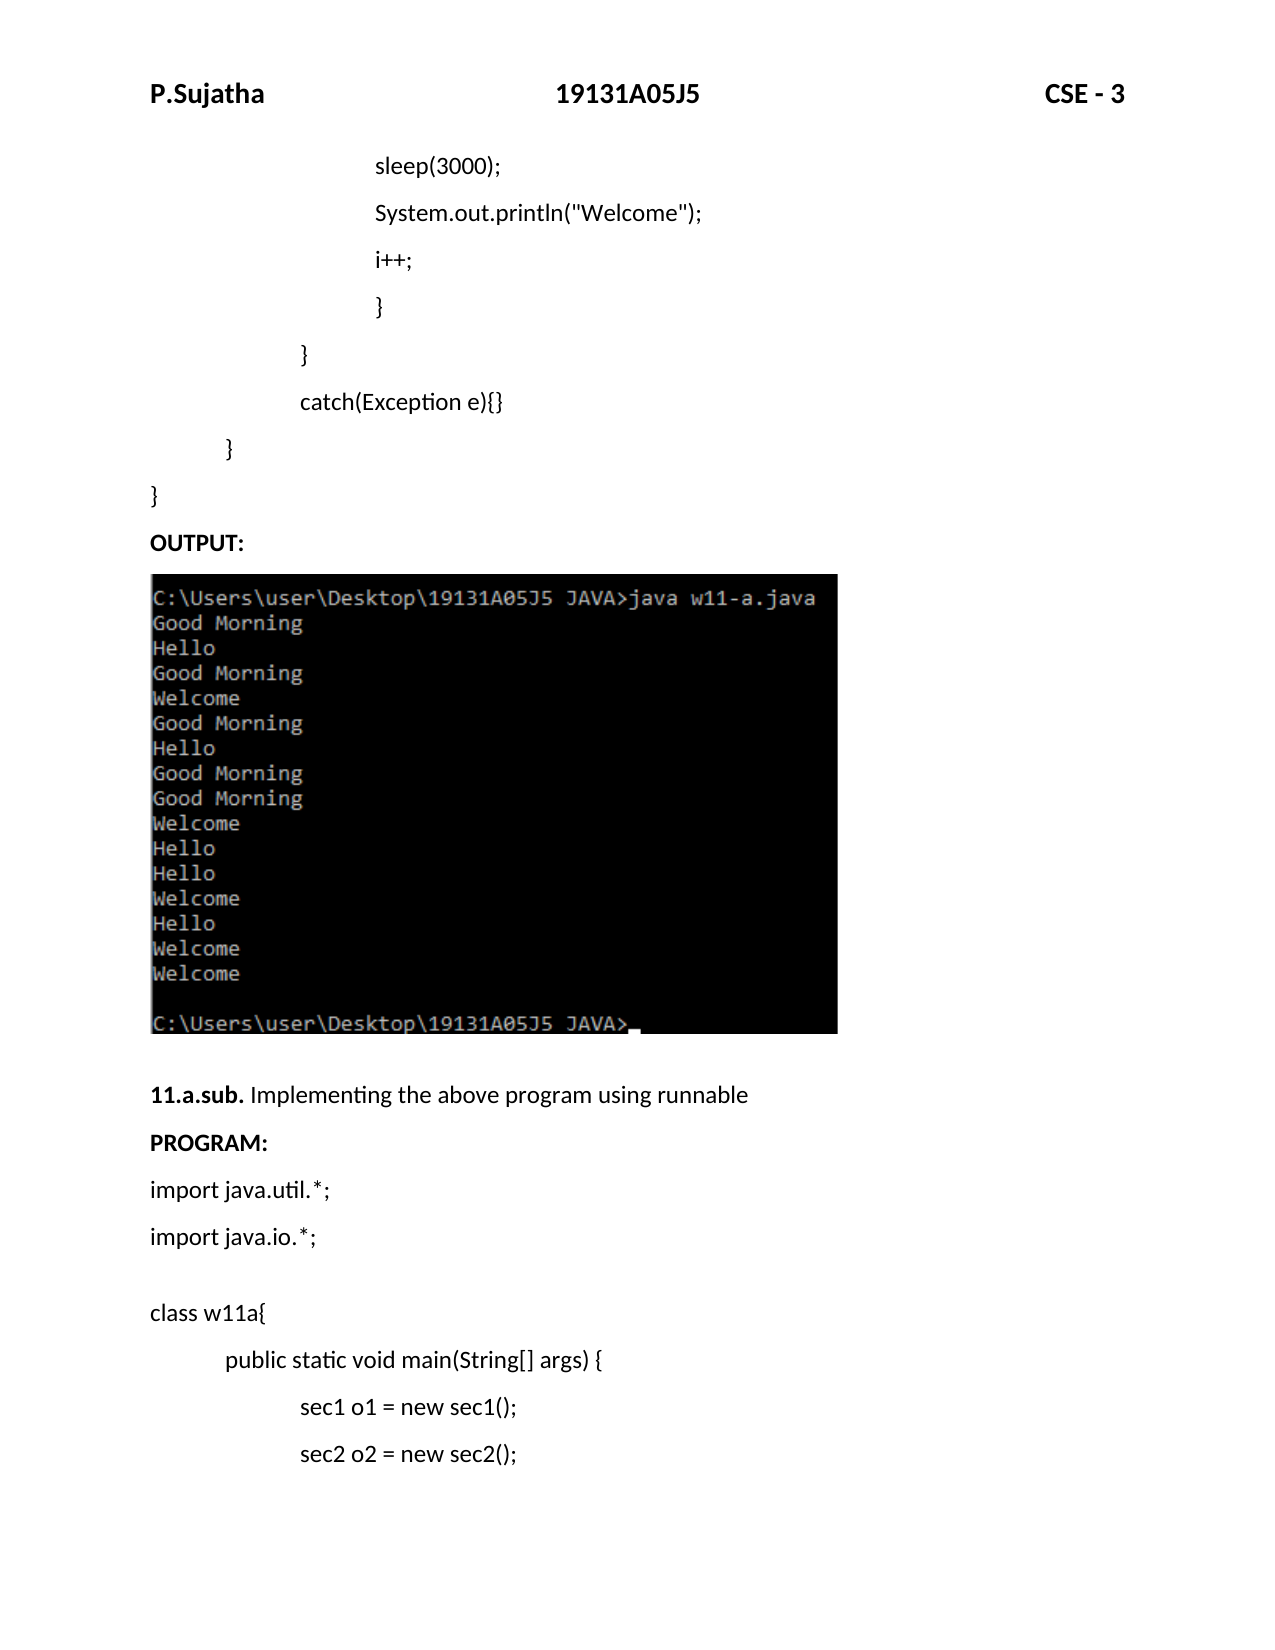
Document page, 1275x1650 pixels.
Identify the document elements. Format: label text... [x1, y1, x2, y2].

text PROGRAM: [150, 1127, 1125, 1157]
text import java.io.*; [150, 1221, 1125, 1252]
text sec1 o1 = new sec1(); [150, 1391, 1125, 1422]
text catch(Exception e){} [150, 386, 1125, 416]
text class w11a{ [150, 1297, 1125, 1327]
text } [150, 292, 1125, 322]
text 11.a.sub. Implementing the above program using runnable [150, 1079, 1125, 1110]
text i++; [150, 244, 1125, 275]
text sec2 o2 = new sec2(); [150, 1438, 1125, 1469]
text import java.util.*; [150, 1174, 1125, 1204]
text public static void main(String[] args) { [150, 1344, 1125, 1375]
text } [150, 433, 1125, 464]
text } [150, 480, 1125, 511]
text System.out.println("Welcome"); [150, 197, 1125, 228]
text OUTPUT: [150, 527, 1125, 558]
picture [150, 574, 838, 1034]
text } [150, 339, 1125, 369]
text sleep(3000); [150, 150, 1125, 181]
